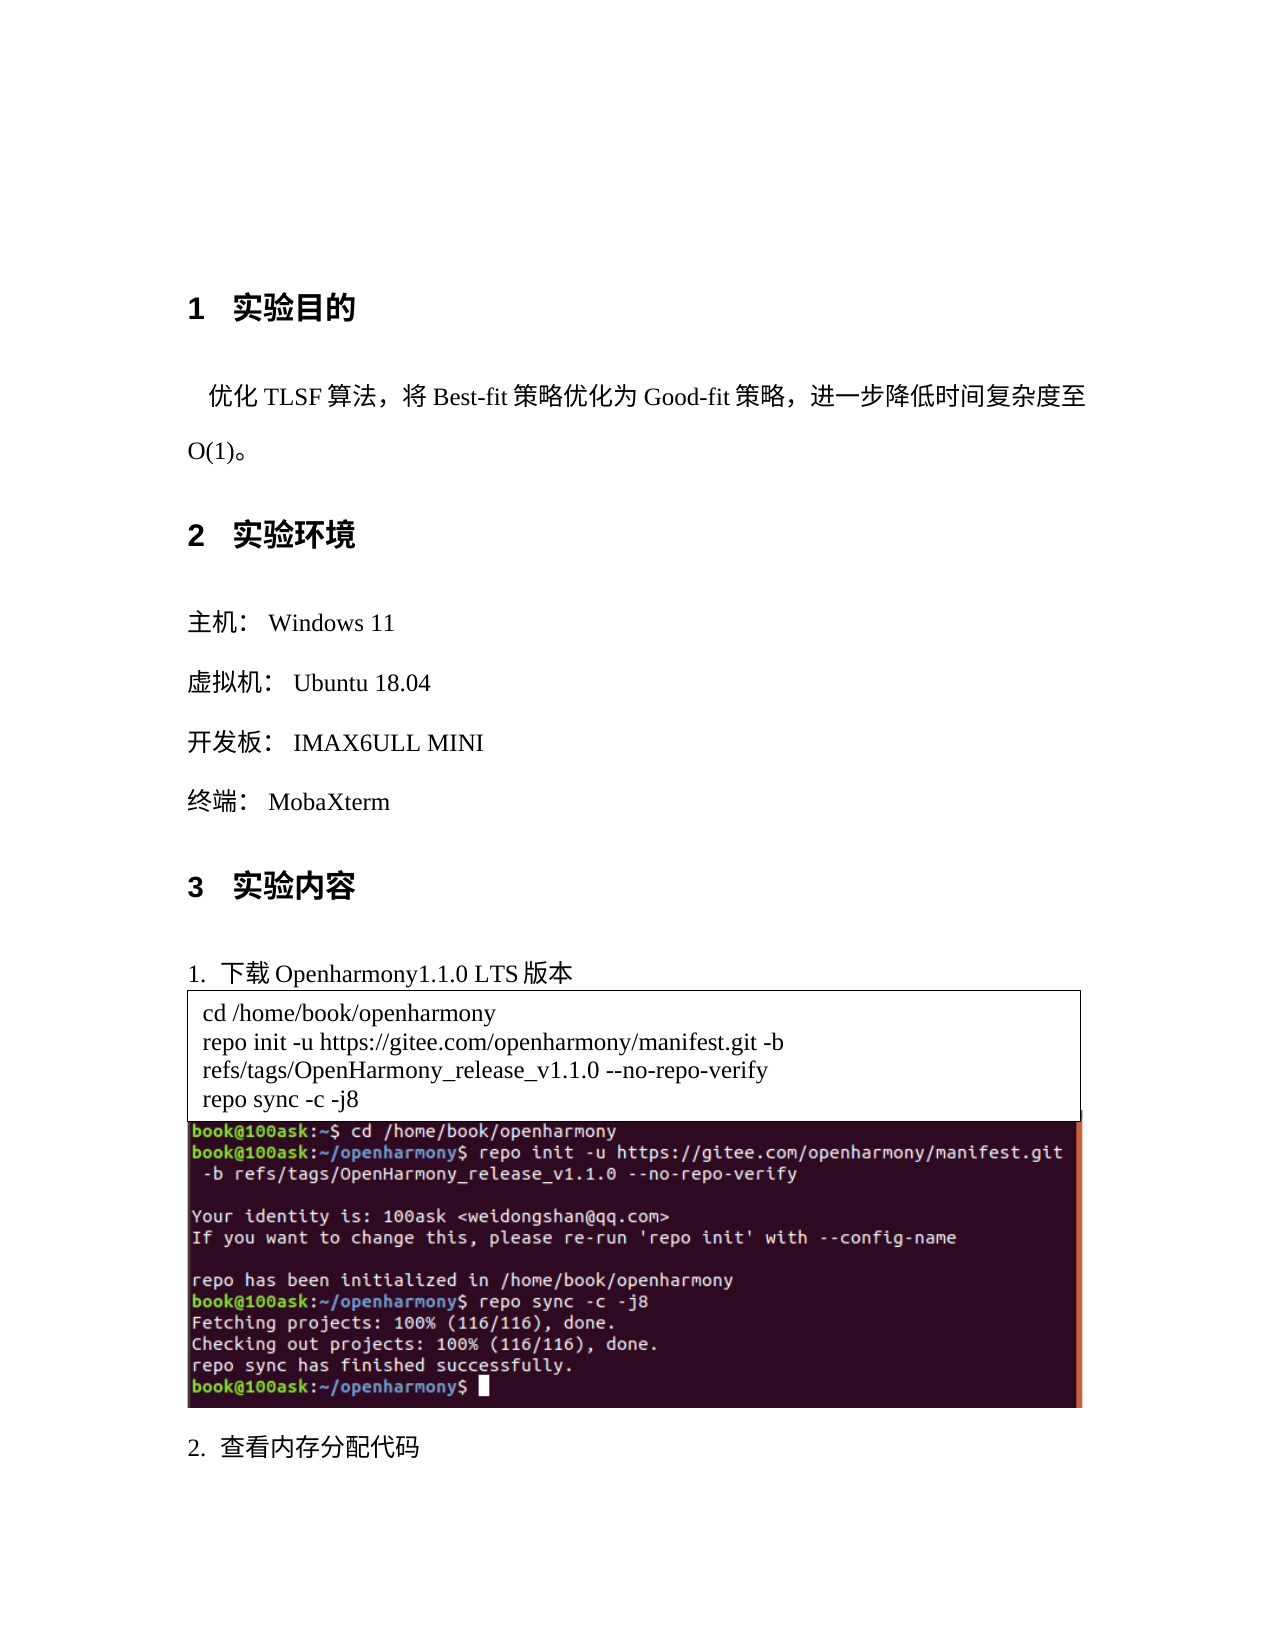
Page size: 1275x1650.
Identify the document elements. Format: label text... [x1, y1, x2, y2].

subtitle 实验目的 [187, 283, 1087, 329]
subtitle 实验内容 [187, 861, 1087, 906]
list 查看内存分配代码 [187, 1427, 1087, 1463]
list 终端： MobaXterm [187, 782, 1087, 818]
picture [187, 1110, 1087, 1408]
list 下载Openharmony1.1.0 LTS版本 [187, 954, 1087, 990]
subtitle 实验环境 [187, 510, 1087, 555]
list 虚拟机： Ubuntu 18.04 [187, 662, 1087, 699]
list 开发板： IMAX6ULL MINI [187, 722, 1087, 758]
list 主机： Windows 11 [187, 603, 1087, 639]
list 优化TLSF算法，将Best-fit策略优化为Good-fit策略，进一步降低时间复杂度至O(1)。 [187, 376, 1087, 467]
